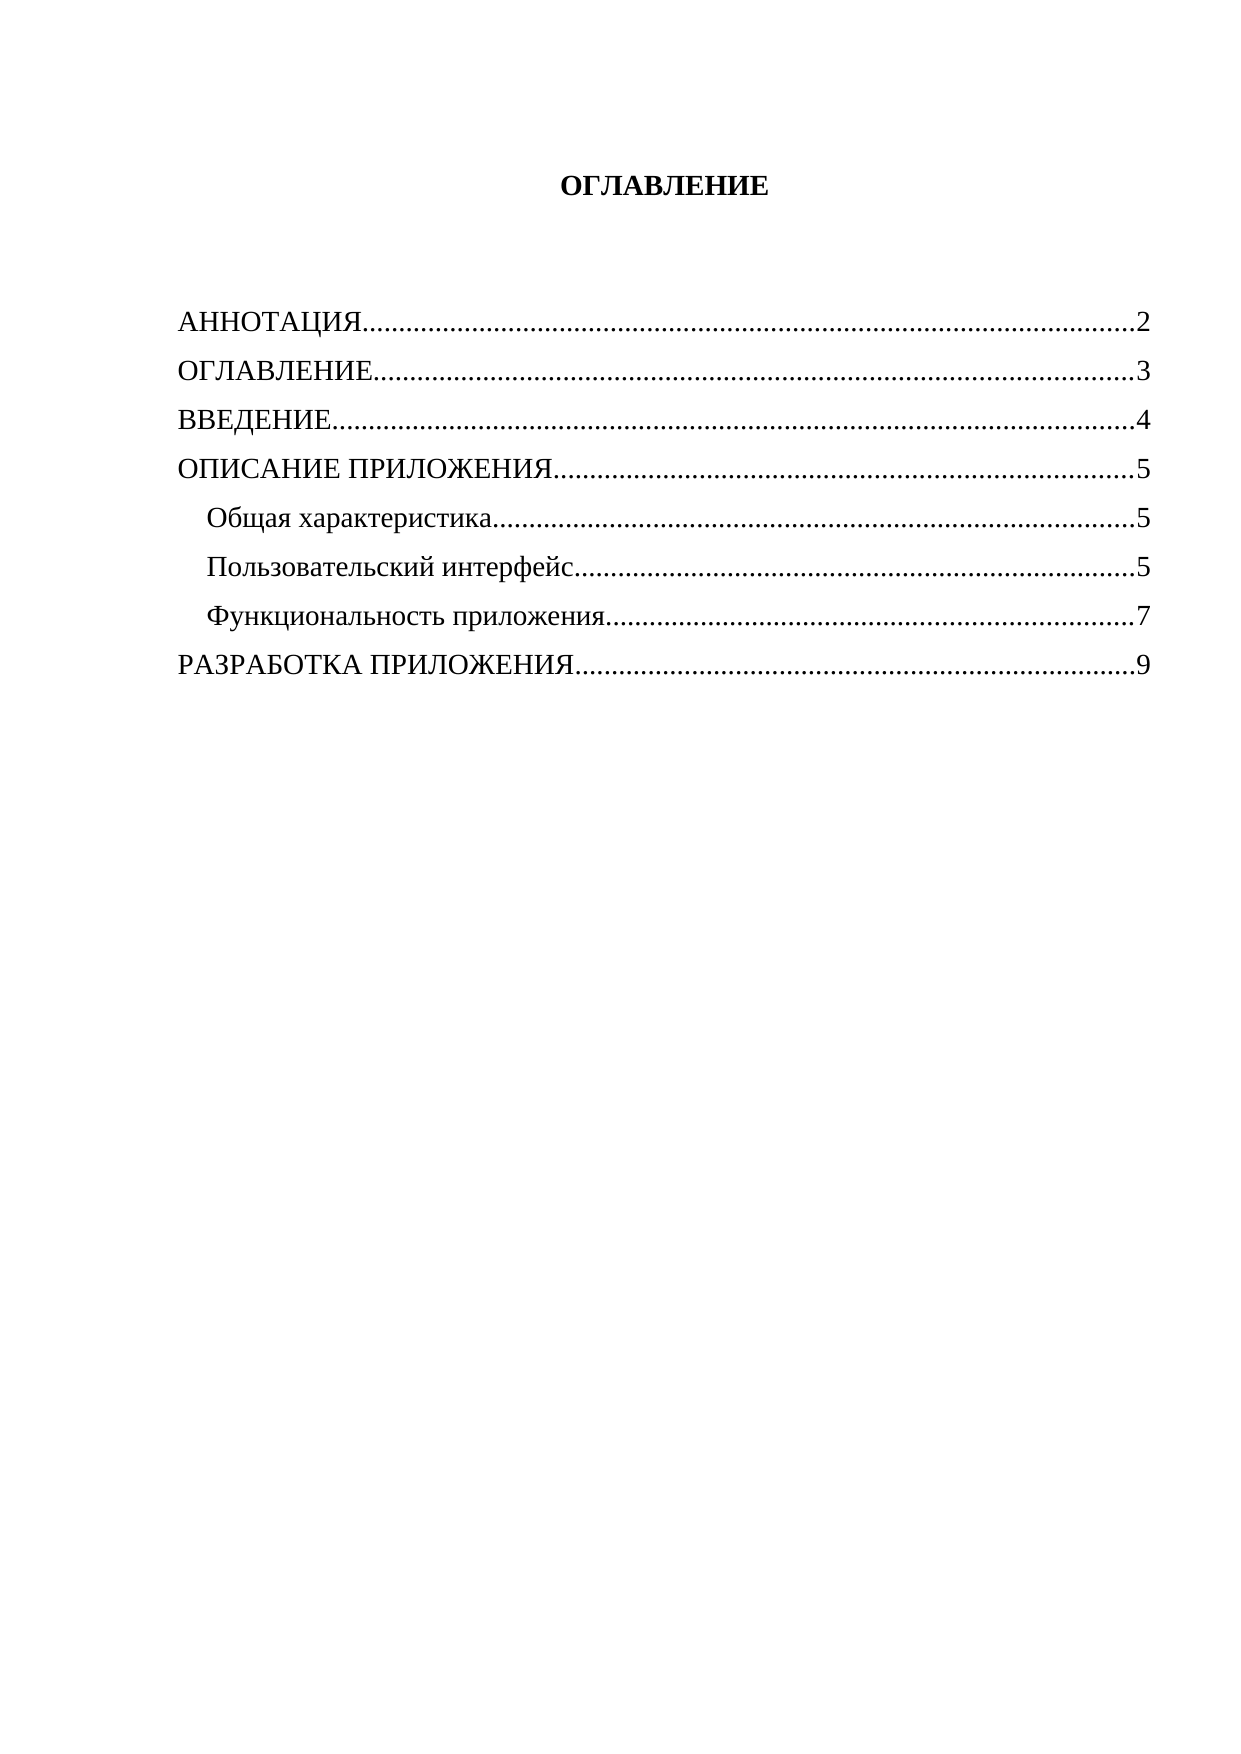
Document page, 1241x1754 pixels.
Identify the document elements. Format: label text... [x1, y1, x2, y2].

subtitle ОГЛАВЛЕНИЕ [177, 168, 1152, 202]
